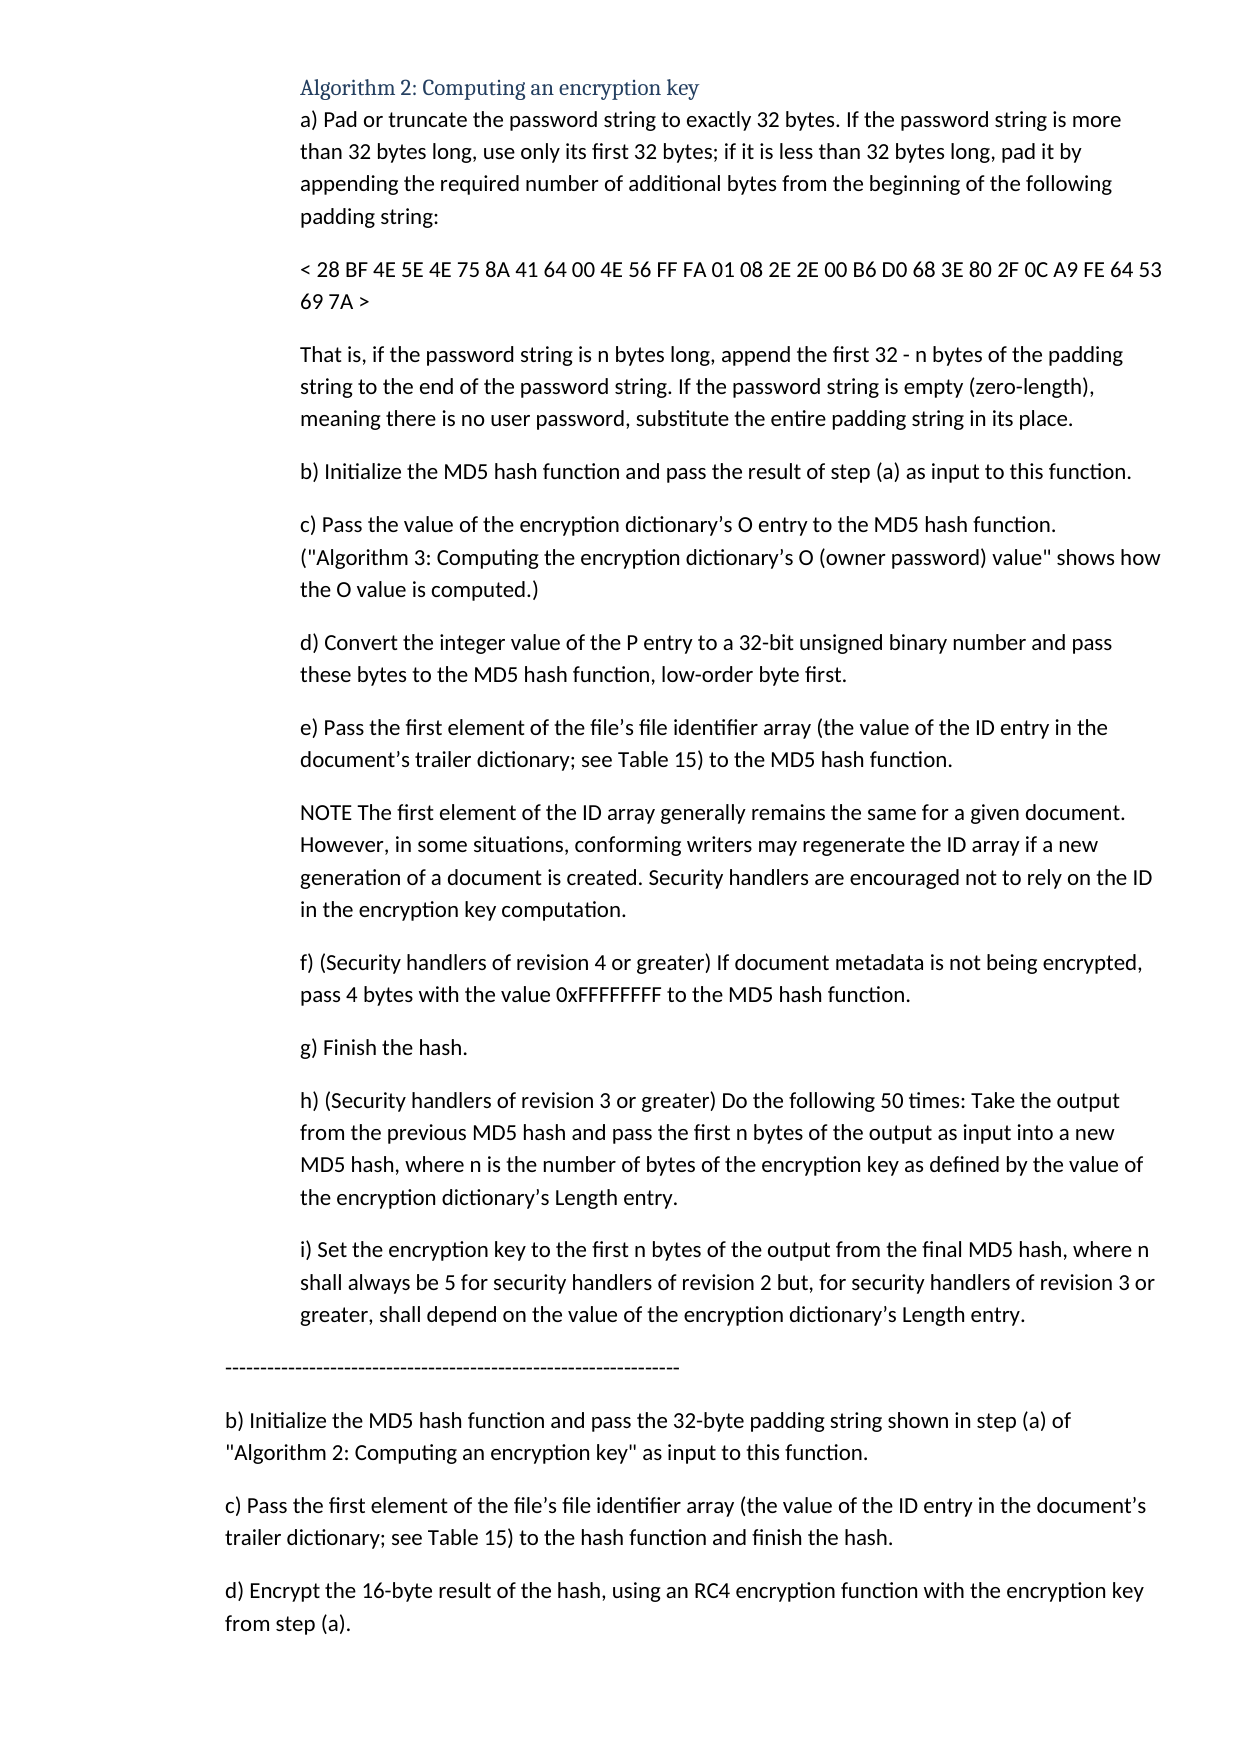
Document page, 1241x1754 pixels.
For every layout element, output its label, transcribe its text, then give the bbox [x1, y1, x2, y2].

text b) Initialize the MD5 hash function and pass the 32-byte padding string shown in step (a) of "Algorithm 2: Computing an encryption key" as input to this function. [225, 1406, 1165, 1466]
text h) (Security handlers of revision 3 or greater) Do the following 50 times: Take the output from the previous MD5 hash and pass the first n bytes of the output as input into a new MD5 hash, where n is the number of bytes of the encryption key as defined by the value of the encryption dictionary’s Length entry. [300, 1086, 1165, 1211]
text f) (Security handlers of revision 4 or greater) If document metadata is not being encrypted, pass 4 bytes with the value 0xFFFFFFFF to the MD5 hash function. [300, 948, 1165, 1008]
text d) Convert the integer value of the P entry to a 32-bit unsigned binary number and pass these bytes to the MD5 hash function, low-order byte first. [300, 628, 1165, 688]
text c) Pass the first element of the file’s file identifier array (the value of the ID entry in the document’s trailer dictionary; see Table 15) to the hash function and finish the hash. [225, 1491, 1165, 1551]
text That is, if the password string is n bytes long, append the first 32 - n bytes of the padding string to the end of the password string. If the password string is empty (zero-length), meaning there is no user password, substitute the entire padding string in its place. [300, 340, 1165, 432]
text a) Pad or truncate the password string to exactly 32 bytes. If the password string is more than 32 bytes long, use only its first 32 bytes; if it is less than 32 bytes long, pad it by appending the required number of additional bytes from the beginning of the following padding string: [300, 105, 1165, 230]
text b) Initialize the MD5 hash function and pass the result of step (a) as input to this function. [300, 457, 1165, 485]
text d) Encrypt the 16-byte result of the hash, using an RC4 encryption function with the encryption key from step (a). [225, 1576, 1165, 1637]
text e) Pass the first element of the file’s file identifier array (the value of the ID entry in the document’s trailer dictionary; see Table 15) to the MD5 hash function. [300, 713, 1165, 773]
text i) Set the encryption key to the first n bytes of the output from the final MD5 hash, where n shall always be 5 for security handlers of revision 2 but, for security handlers of revision 3 or greater, shall depend on the value of the encryption dictionary’s Length entry. [300, 1236, 1165, 1328]
text NOTE The first element of the ID array generally remains the same for a given document. However, in some situations, conforming writers may regenerate the ID array if a new generation of a document is created. Security handlers are encouraged not to rely on the ID in the encryption key computation. [300, 798, 1165, 923]
text c) Pass the value of the encryption dictionary’s O entry to the MD5 hash function. ("Algorithm 3: Computing the encryption dictionary’s O (owner password) value" shows how the O value is computed.) [300, 510, 1165, 603]
text g) Finish the hash. [300, 1033, 1165, 1061]
text ----------------------------------------------------------------- [225, 1353, 1165, 1381]
subtitle Algorithm 2: Computing an encryption key [300, 75, 1165, 101]
text < 28 BF 4E 5E 4E 75 8A 41 64 00 4E 56 FF FA 01 08 2E 2E 00 B6 D0 68 3E 80 2F 0C A9 FE 64 53 69 7A > [300, 255, 1165, 315]
